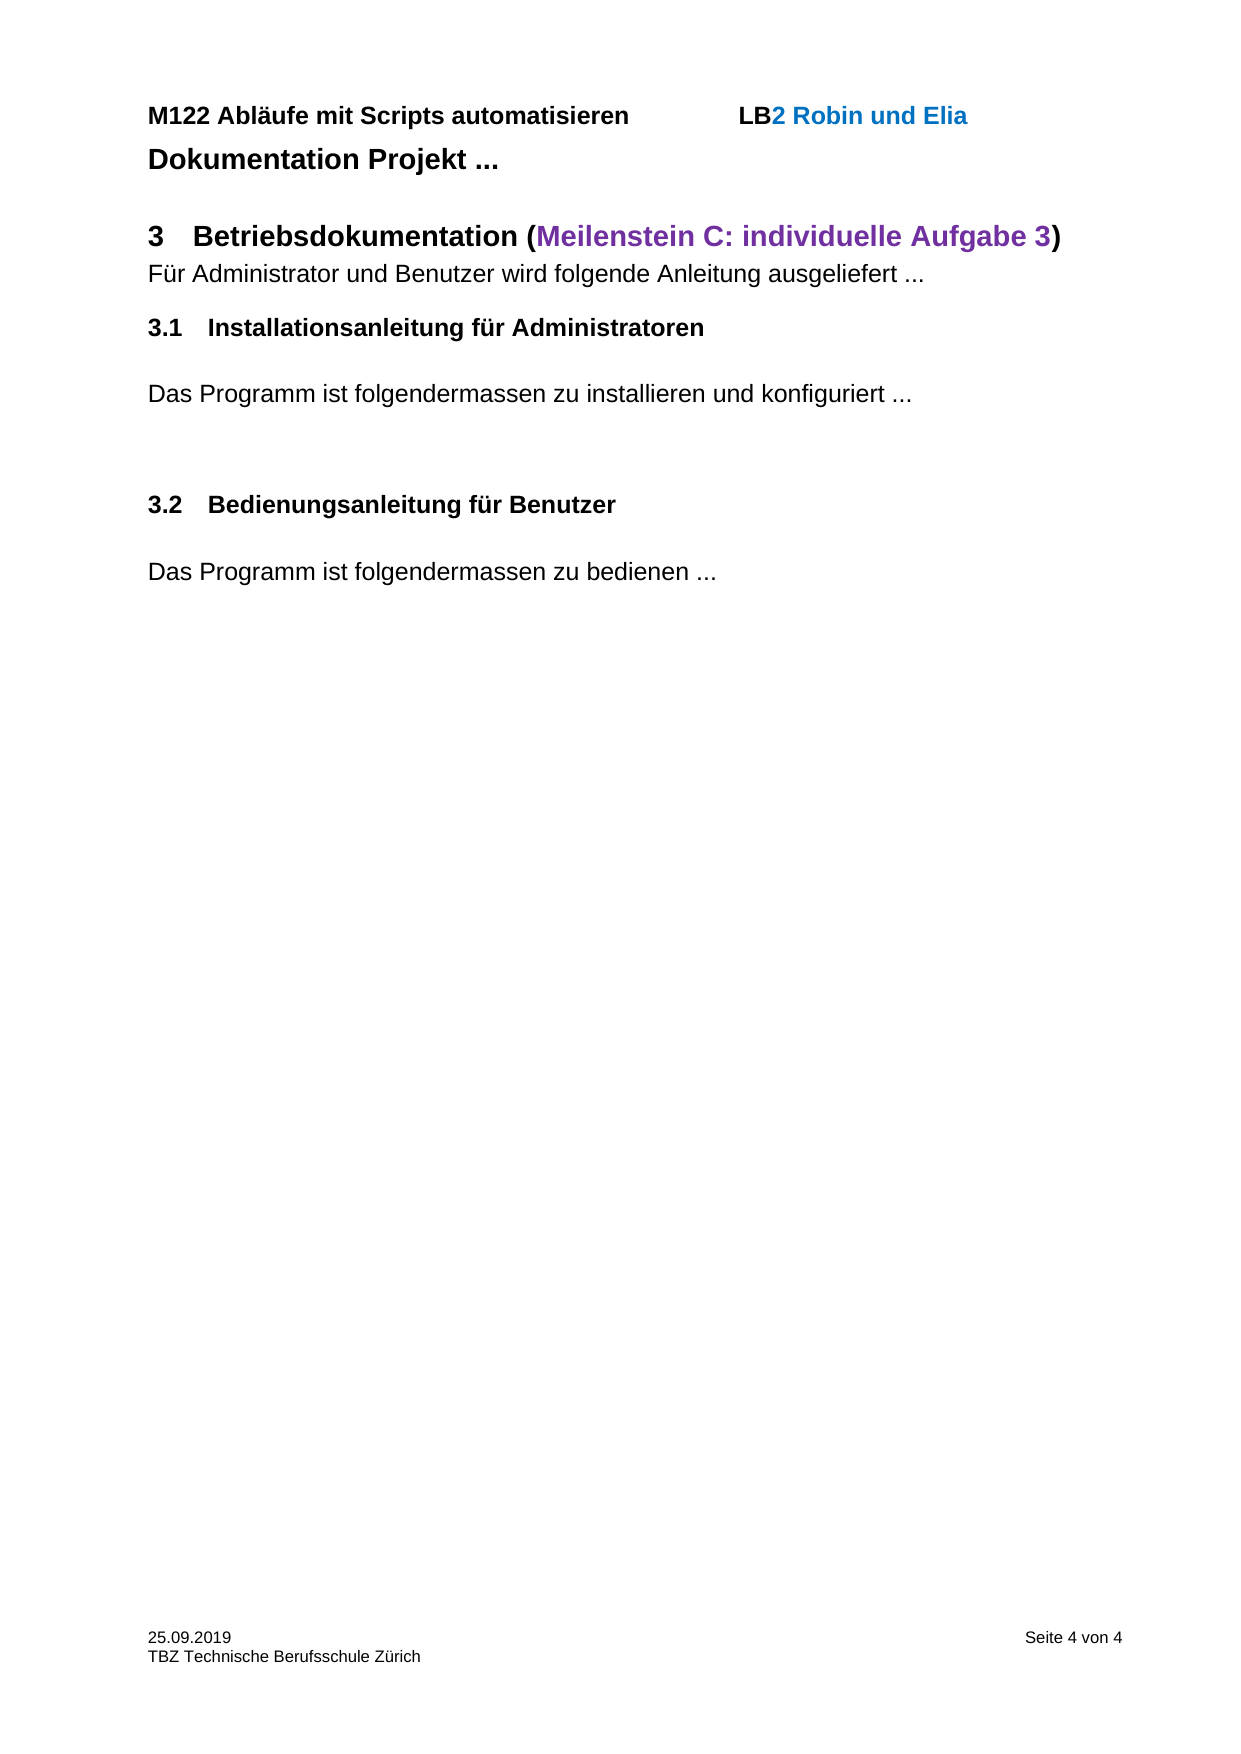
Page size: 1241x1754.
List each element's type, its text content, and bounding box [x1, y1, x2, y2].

text Für Administrator und Benutzer wird folgende Anleitung ausgeliefert ... [148, 259, 1122, 288]
subtitle Bedienungsanleitung für Benutzer [148, 490, 1122, 519]
text Das Programm ist folgendermassen zu installieren und konfiguriert ... [148, 379, 1122, 465]
text Das Programm ist folgendermassen zu bedienen ... [148, 557, 1122, 643]
subtitle Betriebsdokumentation (Meilenstein C: individuelle Aufgabe 3) [148, 219, 1122, 253]
subtitle Installationsanleitung für Administratoren [148, 313, 1122, 342]
